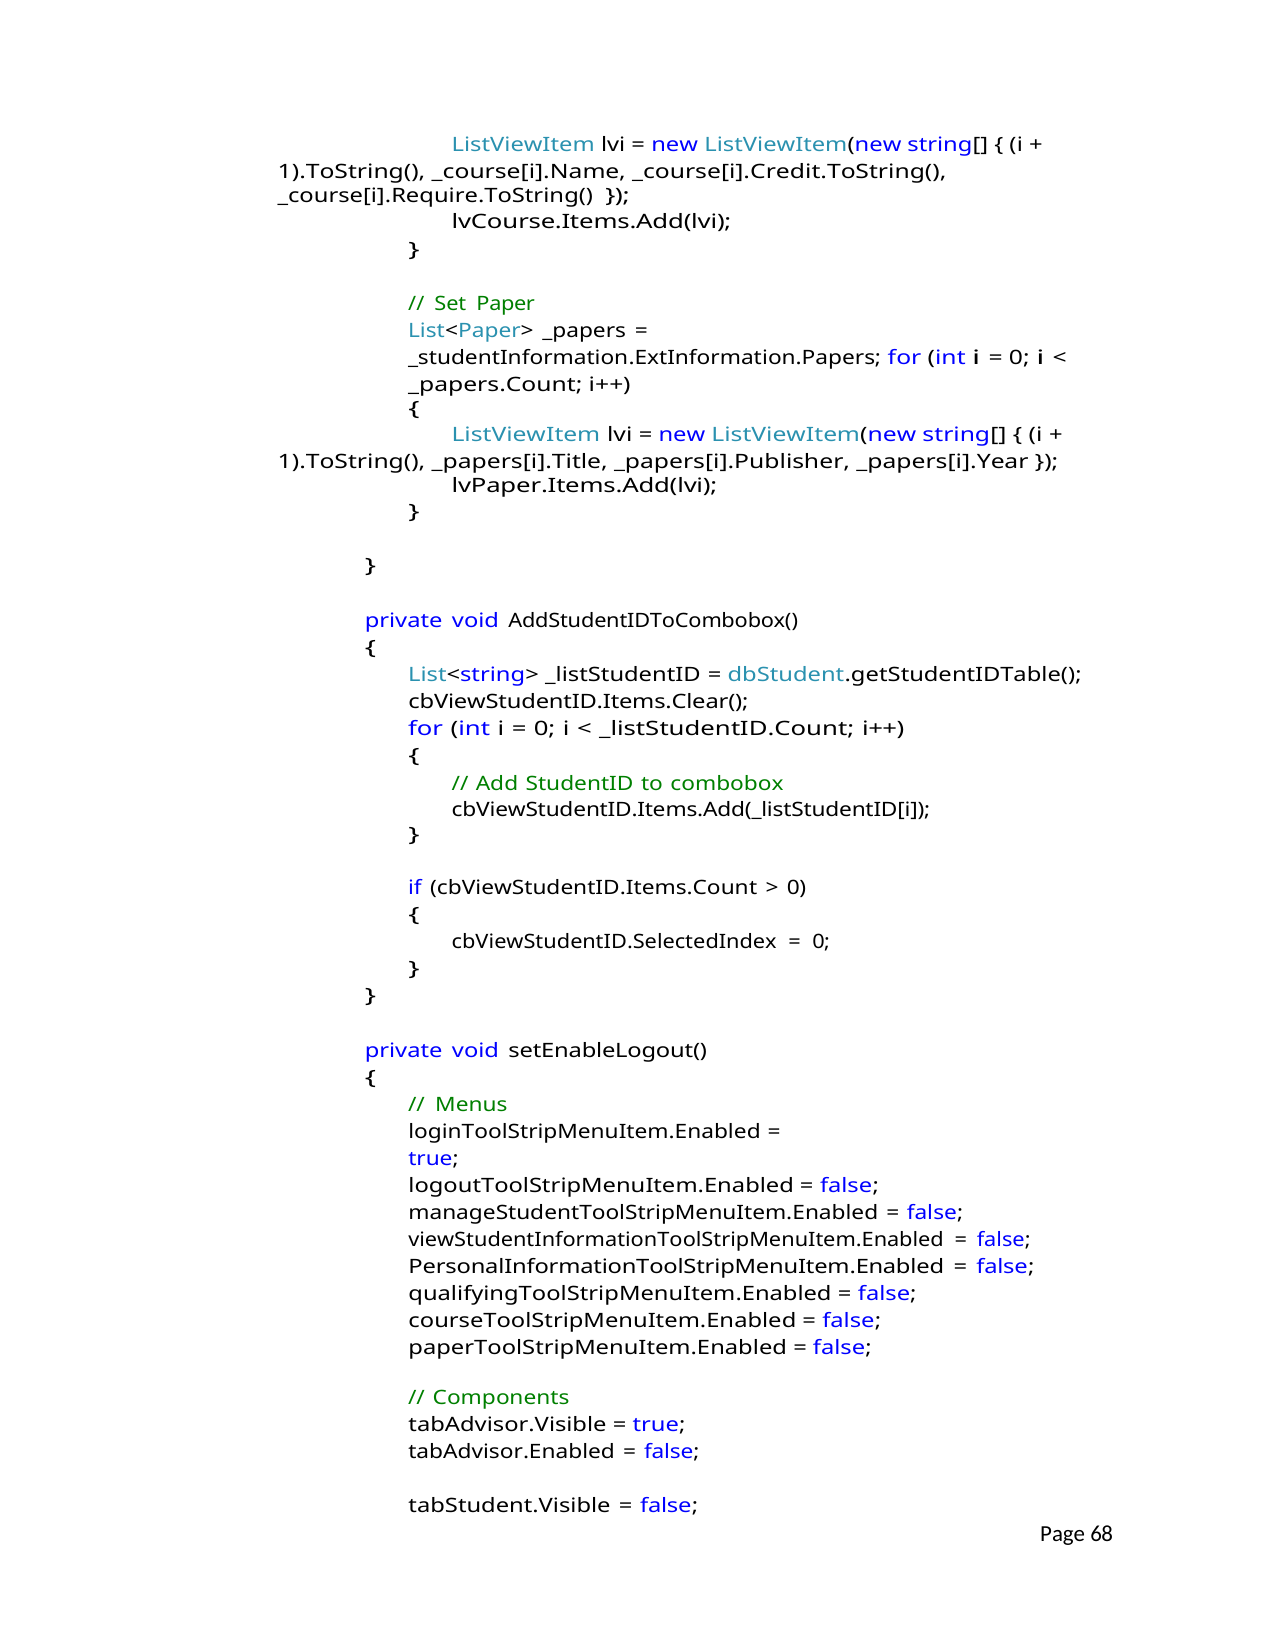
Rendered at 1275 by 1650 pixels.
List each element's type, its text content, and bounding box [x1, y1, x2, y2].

text // Menus loginToolStripMenuItem.Enabled = true; [408, 1090, 834, 1171]
text } [408, 954, 1244, 982]
text } [364, 982, 1244, 1009]
text } [408, 823, 1244, 846]
text if (cbViewStudentID.Items.Count > 0) [408, 873, 1244, 900]
text { [408, 900, 1244, 927]
text lvCourse.Items.Add(lvi); [451, 208, 1244, 235]
text logoutToolStripMenuItem.Enabled = false; manageStudentToolStripMenuItem.Enabled = false; viewStudentInformationToolStripMenuItem.Enabled = false; PersonalInformationToolStripMenuItem.Enabled = false; qualifyingToolStripMenuItem.Enabled = false; courseToolStripMenuItem.Enabled = false; paperToolStripMenuItem.Enabled = false; [408, 1171, 1058, 1360]
text // Add StudentID to combobox cbViewStudentID.Items.Add(_listStudentID[i]); [451, 769, 1058, 823]
text for (int i = 0; i < _listStudentID.Count; i++) [408, 714, 1244, 741]
text // Components tabAdvisor.Visible = true; tabAdvisor.Enabled = false; [408, 1383, 746, 1464]
text tabStudent.Visible = false; [408, 1491, 1244, 1518]
text List<Paper> _papers = _studentInformation.ExtInformation.Papers; for (int i = 0; i < _papers.Count; i++) [408, 316, 1110, 397]
text private void setEnableLogout() [364, 1036, 1244, 1063]
text { [408, 397, 1244, 420]
text } [364, 552, 1244, 579]
text { [364, 1063, 1244, 1090]
text private void AddStudentIDToCombobox() [364, 606, 1244, 633]
text ListViewItem lvi = new ListViewItem(new string[] { (i + 1).ToString(), _papers[i].Title, _papers[i].Publisher, _papers[i].Year }); [277, 420, 1110, 474]
text lvPaper.Items.Add(lvi); [451, 474, 1244, 497]
text } [408, 497, 1244, 524]
text { [364, 633, 1244, 660]
text // Set Paper [408, 289, 1244, 316]
text ListViewItem lvi = new ListViewItem(new string[] { (i + 1).ToString(), _course[i].Name, _course[i].Credit.ToString(), [277, 131, 1058, 184]
text cbViewStudentID.SelectedIndex = 0; [451, 927, 1244, 954]
text _course[i].Require.ToString() }); [277, 184, 1244, 207]
text List<string> _listStudentID = dbStudent.getStudentIDTable(); cbViewStudentID.Items.Clear(); [408, 661, 1244, 714]
text { [408, 741, 1244, 768]
text } [408, 235, 1244, 262]
